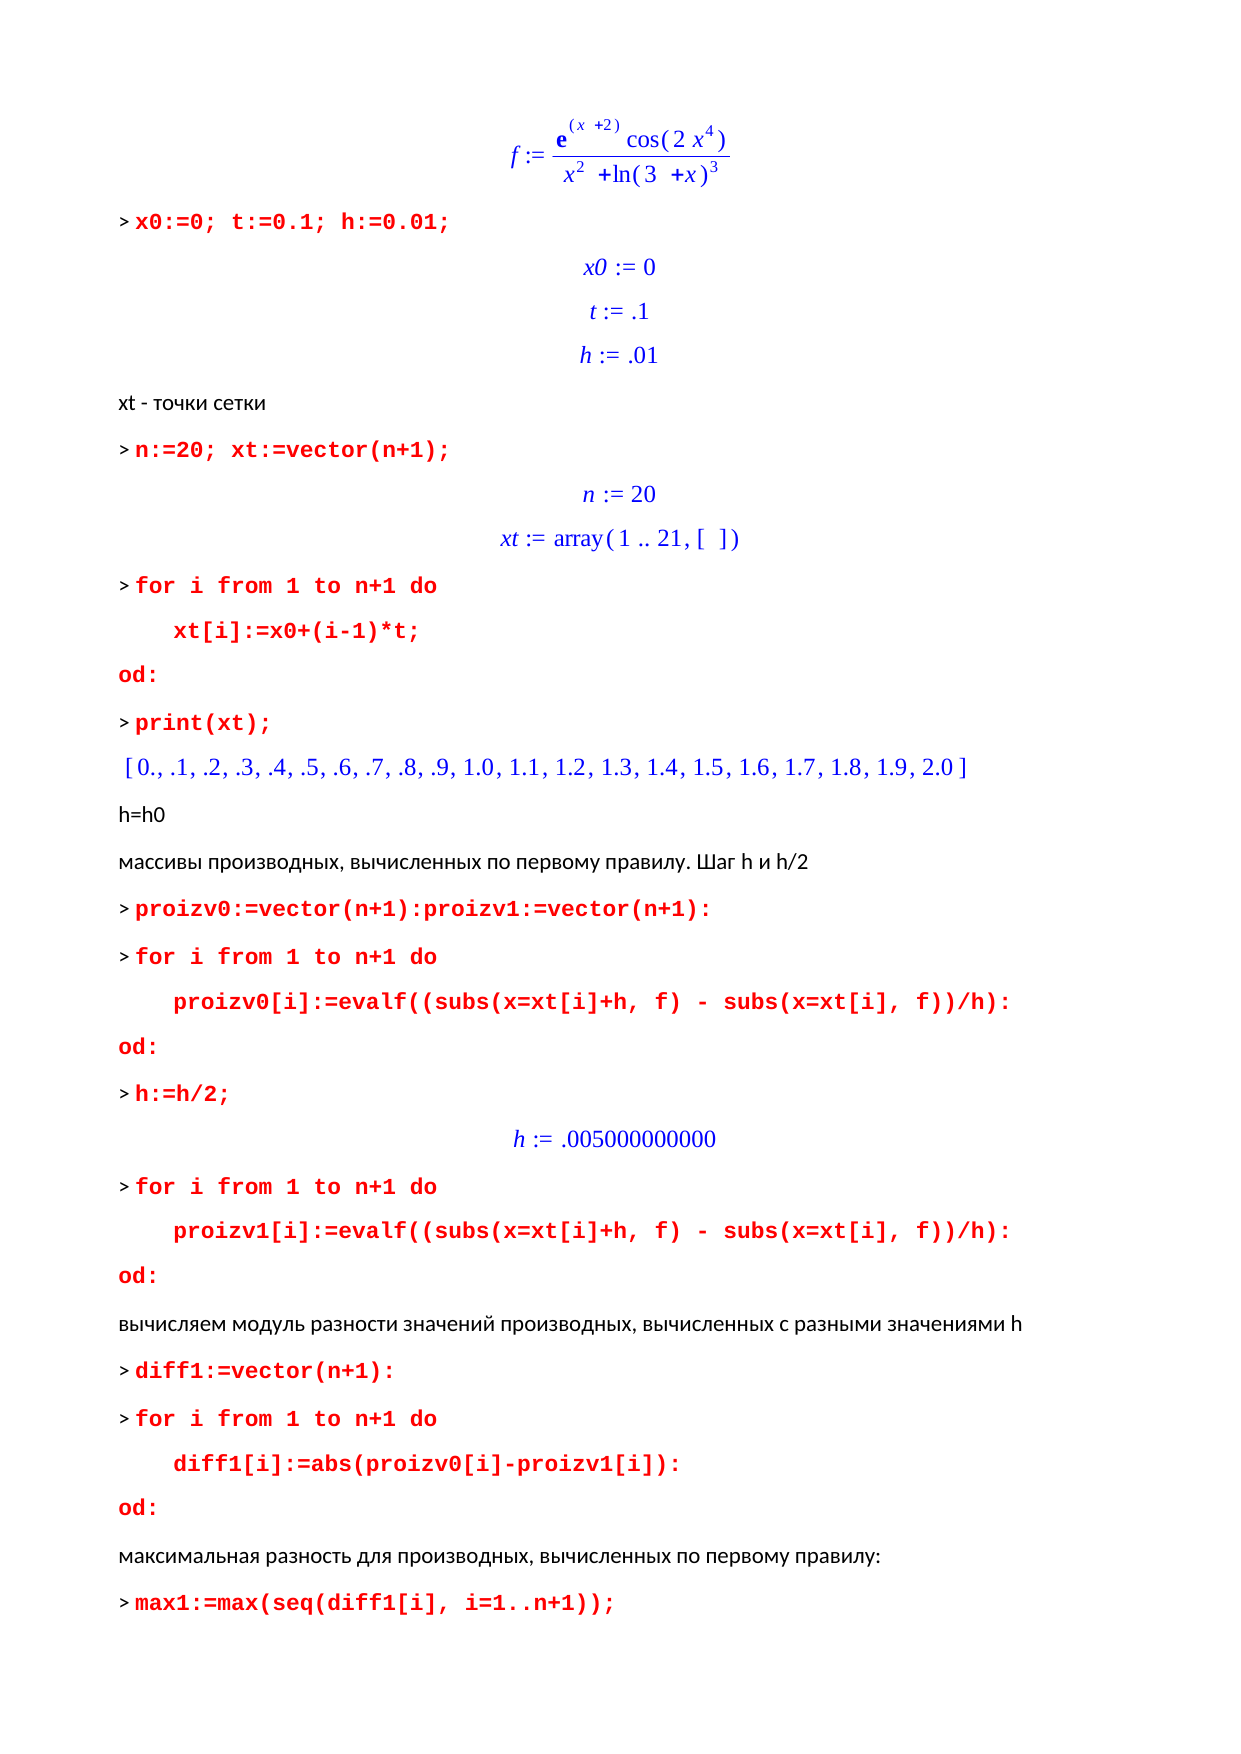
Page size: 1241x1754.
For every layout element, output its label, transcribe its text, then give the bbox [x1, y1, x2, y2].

text > x0:=0; t:=0.1; h:=0.01; [118, 207, 1122, 237]
text максимальная разность для производных, вычисленных по первому правилу: [118, 1541, 1122, 1569]
text od: [118, 1497, 1122, 1523]
text > for i from 1 to n+1 do [118, 571, 1122, 600]
text xt[i]:=x0+(i-1)*t; [118, 619, 1122, 645]
text proizv1[i]:=evalf((subs(x=xt[i]+h, f) - subs(x=xt[i], f))/h): [118, 1220, 1122, 1246]
text od: [118, 1035, 1122, 1061]
text > for i from 1 to n+1 do [118, 1404, 1122, 1433]
text > diff1:=vector(n+1): [118, 1356, 1122, 1385]
text вычисляем модуль разности значений производных, вычисленных с разными значениями h [118, 1309, 1122, 1337]
text proizv0[i]:=evalf((subs(x=xt[i]+h, f) - subs(x=xt[i], f))/h): [118, 990, 1122, 1016]
text > h:=h/2; [118, 1079, 1122, 1109]
text diff1[i]:=abs(proizv0[i]-proizv1[i]): [118, 1452, 1122, 1478]
text > print(xt); [118, 708, 1122, 737]
text > max1:=max(seq(diff1[i], i=1..n+1)); [118, 1588, 1122, 1617]
text xt - точки сетки [118, 388, 1122, 416]
text массивы производных, вычисленных по первому правилу. Шаг h и h/2 [118, 847, 1122, 875]
text > for i from 1 to n+1 do [118, 1172, 1122, 1201]
text od: [118, 664, 1122, 689]
text > proizv0:=vector(n+1):proizv1:=vector(n+1): [118, 894, 1122, 923]
text h=h0 [118, 800, 1122, 828]
text od: [118, 1264, 1122, 1290]
text > for i from 1 to n+1 do [118, 942, 1122, 971]
text > n:=20; xt:=vector(n+1); [118, 435, 1122, 464]
